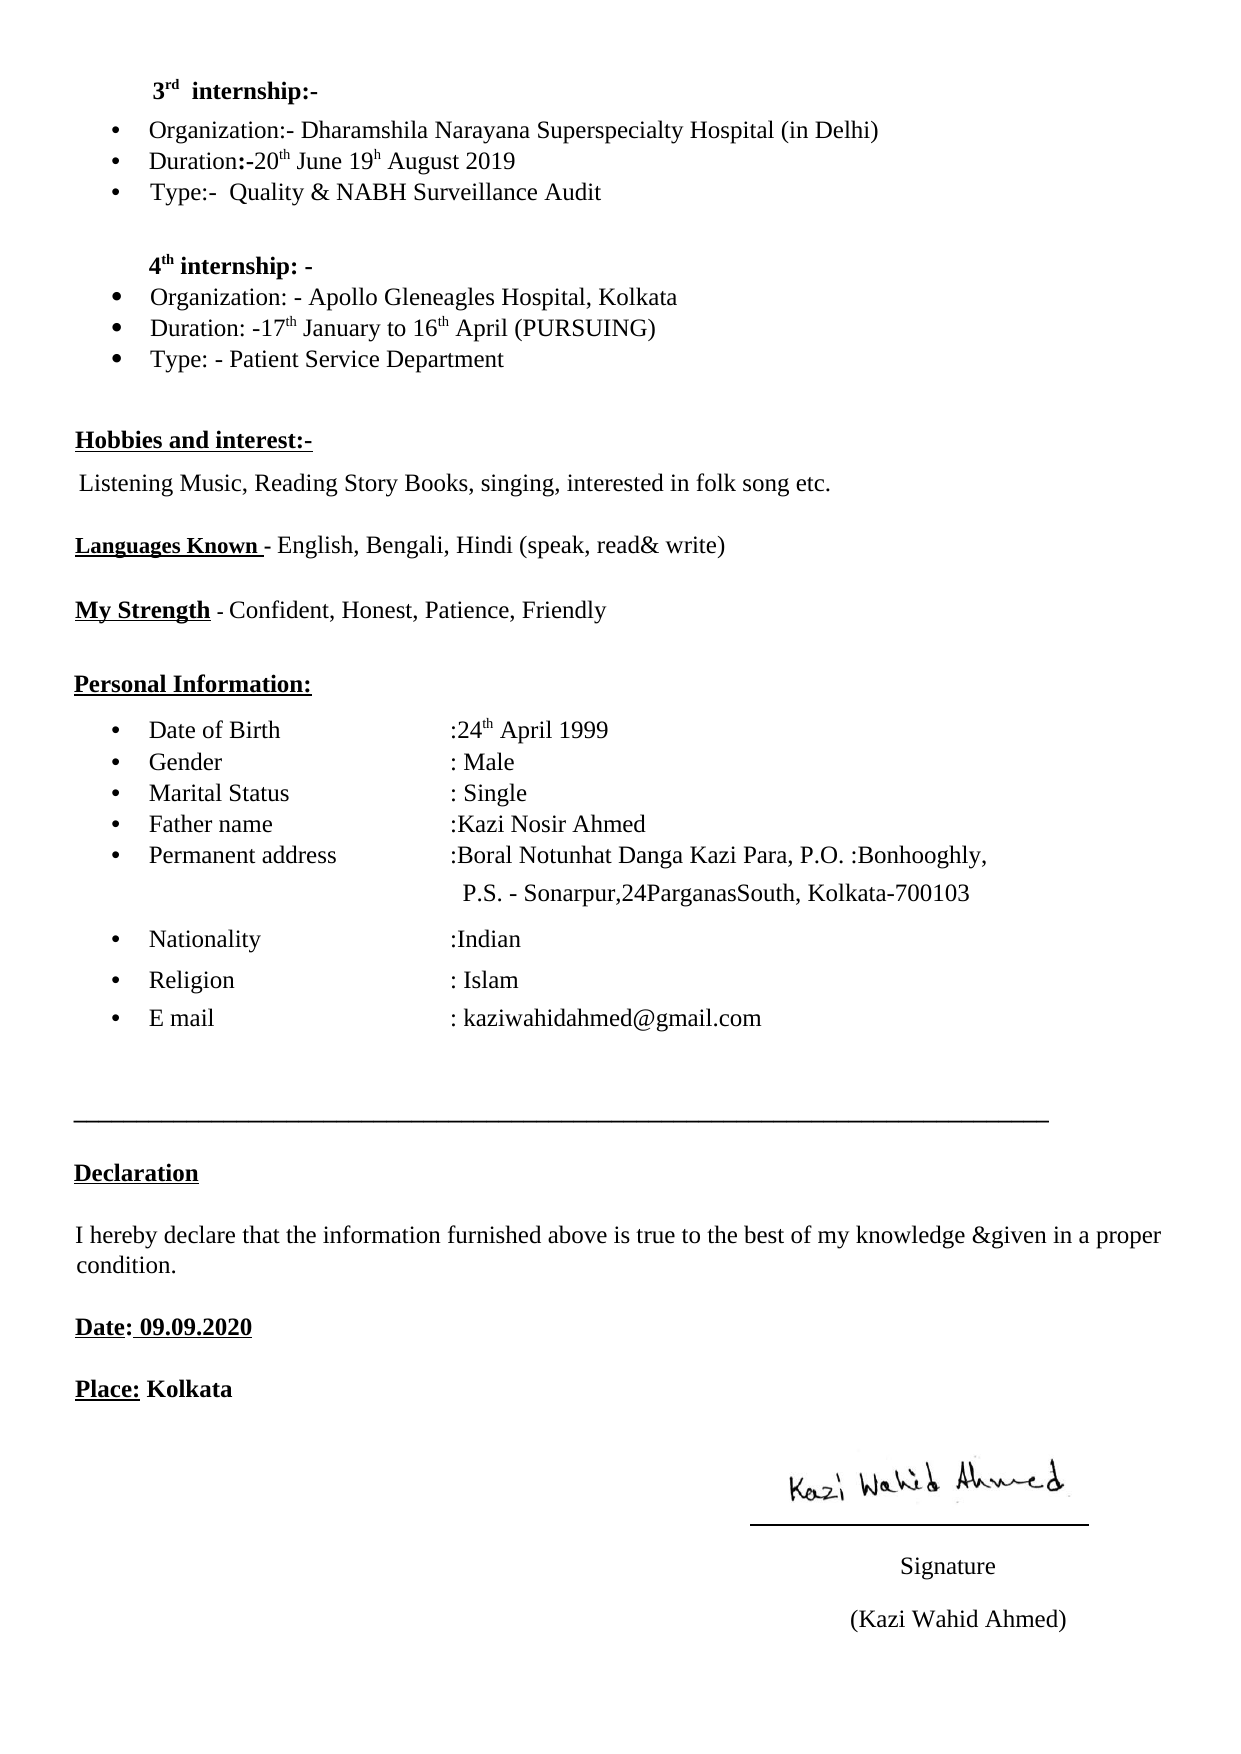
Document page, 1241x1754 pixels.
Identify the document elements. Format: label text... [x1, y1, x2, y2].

list Religion : Islam [111, 965, 1169, 994]
list Father name :Kazi Nosir Ahmed [111, 809, 1169, 838]
text Hobbies and interest:- [75, 426, 1169, 454]
list Date of Birth :24th April 1999 [111, 715, 1169, 744]
text Personal Information: [73, 669, 1169, 698]
list Nationality :Indian [111, 924, 1169, 952]
list 4th internship: - [148, 251, 1169, 280]
subtitle Declaration [73, 1158, 1169, 1187]
list Organization: - Apollo Gleneagles Hospital, Kolkata [112, 282, 1169, 311]
list Permanent address :Boral Notunhat Danga Kazi Para, P.O. :Bonhooghly, [111, 841, 1169, 869]
text P.S. - Sonarpur,24ParganasSouth, Kolkata-700103 [150, 878, 1169, 907]
text ______________________________________________________________________________ [73, 1096, 1169, 1125]
text Place: Kolkata [75, 1374, 1164, 1403]
list E mail : kaziwahidahmed@gmail.com [111, 1003, 1169, 1032]
text Listening Music, Reading Story Books, singing, interested in folk song etc. [79, 468, 1169, 497]
list Duration:-20th June 19h August 2019 [111, 146, 1169, 175]
list Marital Status : Single [111, 778, 1169, 807]
text I hereby declare that the information furnished above is true to the best of my knowledge &given in a proper condition. [75, 1220, 1169, 1278]
list Duration: -17th January to 16th April (PURSUING) [112, 313, 1169, 342]
text 3rd internship:- [152, 76, 1169, 105]
list Type: - Patient Service Department [112, 344, 1169, 373]
picture [753, 1435, 1089, 1522]
text My Strength - Confident, Honest, Patience, Friendly [75, 595, 1169, 623]
text Date: 09.09.2020 [75, 1312, 1169, 1341]
list Gender : Male [111, 746, 1169, 775]
text (Kazi Wahid Ahmed) [75, 1604, 1066, 1633]
text Languages Known - English, Bengali, Hindi (speak, read& write) [75, 531, 1169, 559]
text Signature [75, 1551, 1169, 1579]
list Type:- Quality & NABH Surveillance Audit [111, 177, 1169, 206]
list Organization:- Dharamshila Narayana Superspecialty Hospital (in Delhi) [111, 114, 1169, 143]
